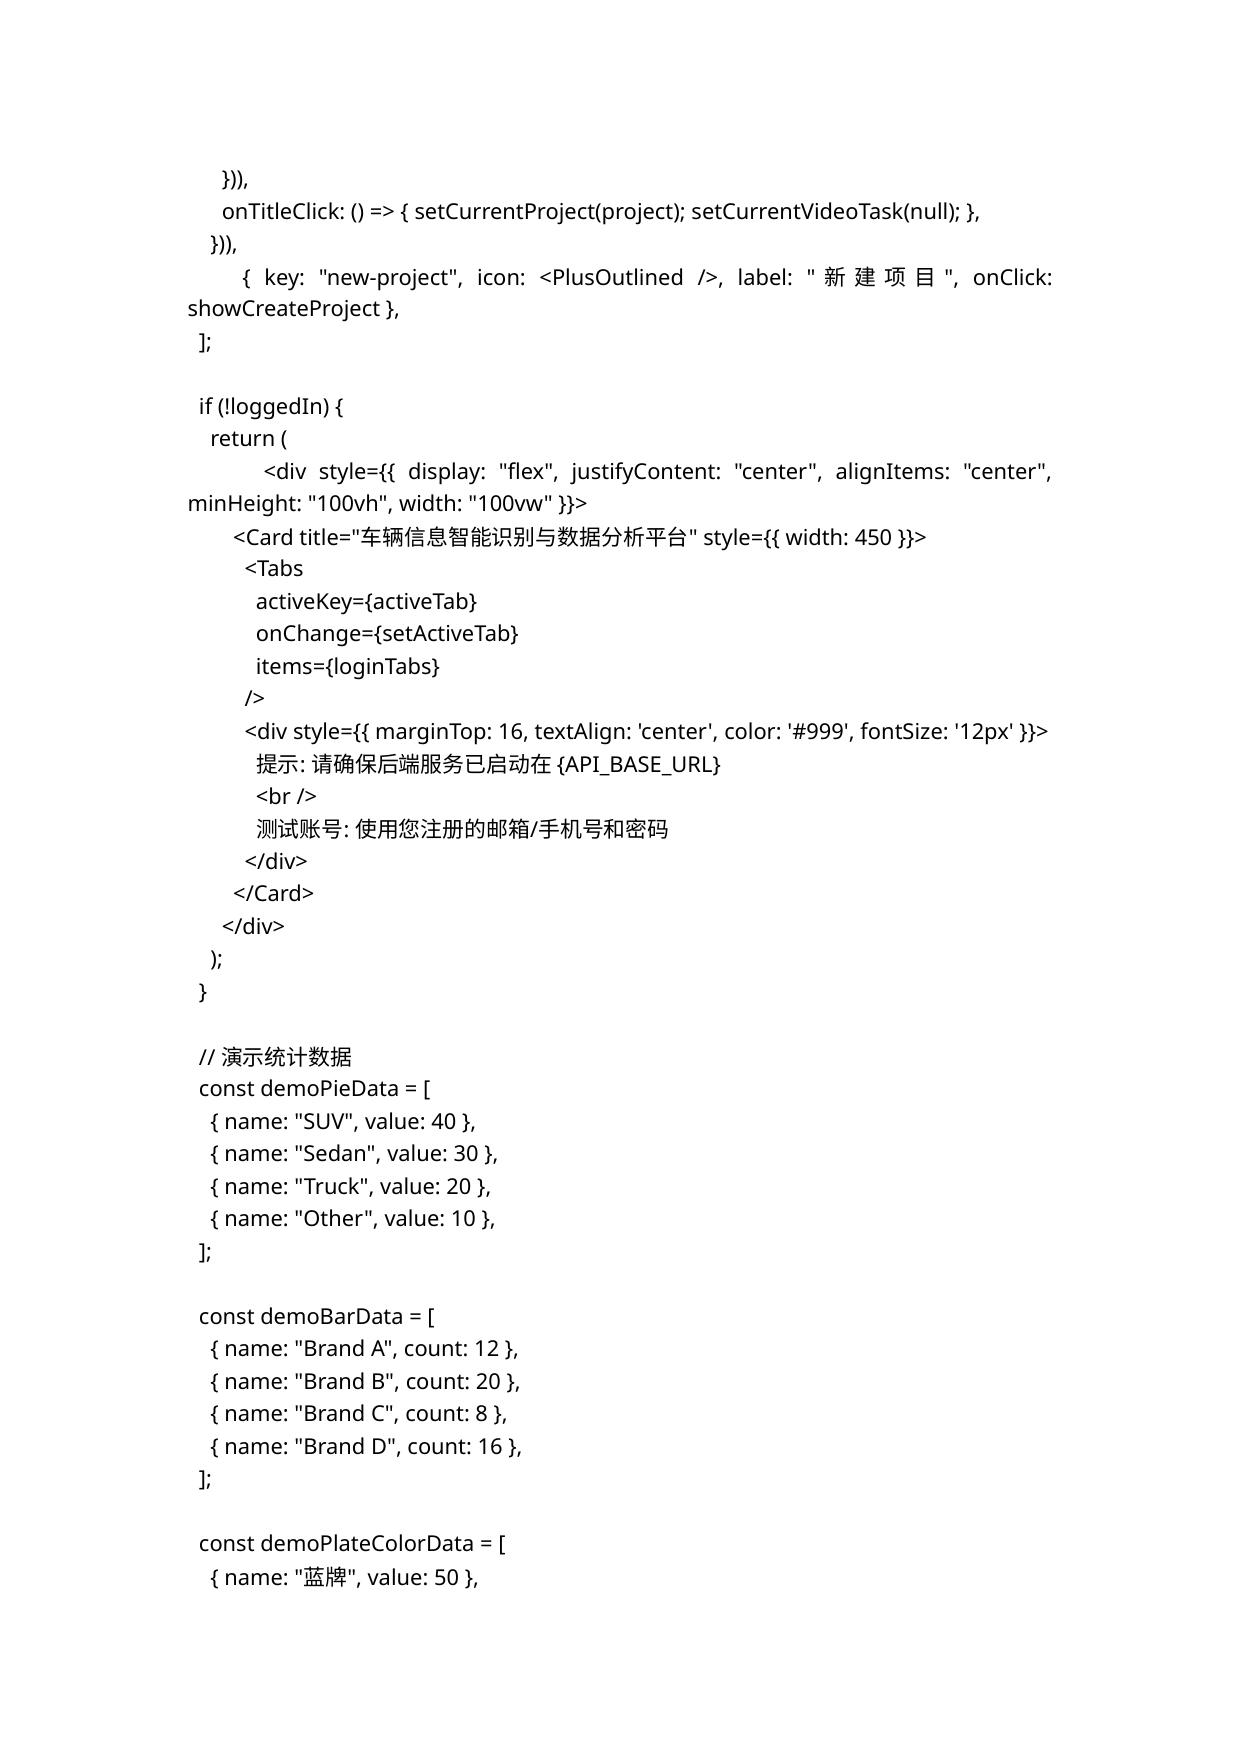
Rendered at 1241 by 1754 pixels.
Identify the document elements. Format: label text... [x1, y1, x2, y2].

text const demoPlateColorData = [ [187, 1527, 1053, 1559]
text if (!loggedIn) { [187, 389, 1053, 422]
text { name: "Brand B", count: 20 }, [187, 1364, 1053, 1397]
text ]; [187, 1234, 1053, 1267]
text onChange={setActiveTab} [187, 617, 1053, 649]
text { name: "Truck", value: 20 }, [187, 1169, 1053, 1202]
text // 演示统计数据 [187, 1039, 1053, 1072]
text })), [187, 227, 1053, 259]
text } [187, 974, 1053, 1007]
text ); [187, 942, 1053, 974]
text return ( [187, 422, 1053, 454]
text { name: "Brand A", count: 12 }, [187, 1332, 1053, 1364]
text 提示: 请确保后端服务已启动在 {API_BASE_URL} [187, 747, 1053, 779]
text { name: "Sedan", value: 30 }, [187, 1137, 1053, 1169]
text <Card title="车辆信息智能识别与数据分析平台" style={{ width: 450 }}> [187, 519, 1053, 552]
text { name: "Brand C", count: 8 }, [187, 1397, 1053, 1429]
text <Tabs [187, 552, 1053, 584]
text </Card> [187, 877, 1053, 909]
text { name: "Other", value: 10 }, [187, 1202, 1053, 1234]
text { key: "new-project", icon: <PlusOutlined />, label: "新建项目", onClick: showCreateProject }, [187, 259, 1053, 324]
text ]; [187, 1462, 1053, 1494]
text ]; [187, 324, 1053, 357]
text const demoPieData = [ [187, 1072, 1053, 1104]
text { name: "蓝牌", value: 50 }, [187, 1559, 1053, 1592]
text })), [187, 162, 1053, 194]
text <br /> [187, 779, 1053, 812]
text /> [187, 682, 1053, 714]
text onTitleClick: () => { setCurrentProject(project); setCurrentVideoTask(null); }, [187, 194, 1053, 227]
text const demoBarData = [ [187, 1299, 1053, 1332]
text <div style={{ display: "flex", justifyContent: "center", alignItems: "center", minHeight: "100vh", width: "100vw" }}> [187, 454, 1053, 519]
text activeKey={activeTab} [187, 584, 1053, 617]
text </div> [187, 909, 1053, 942]
text </div> [187, 844, 1053, 877]
text { name: "SUV", value: 40 }, [187, 1104, 1053, 1137]
text { name: "Brand D", count: 16 }, [187, 1429, 1053, 1462]
text 测试账号: 使用您注册的邮箱/手机号和密码 [187, 812, 1053, 844]
text <div style={{ marginTop: 16, textAlign: 'center', color: '#999', fontSize: '12px' }}> [187, 714, 1053, 747]
text items={loginTabs} [187, 649, 1053, 682]
